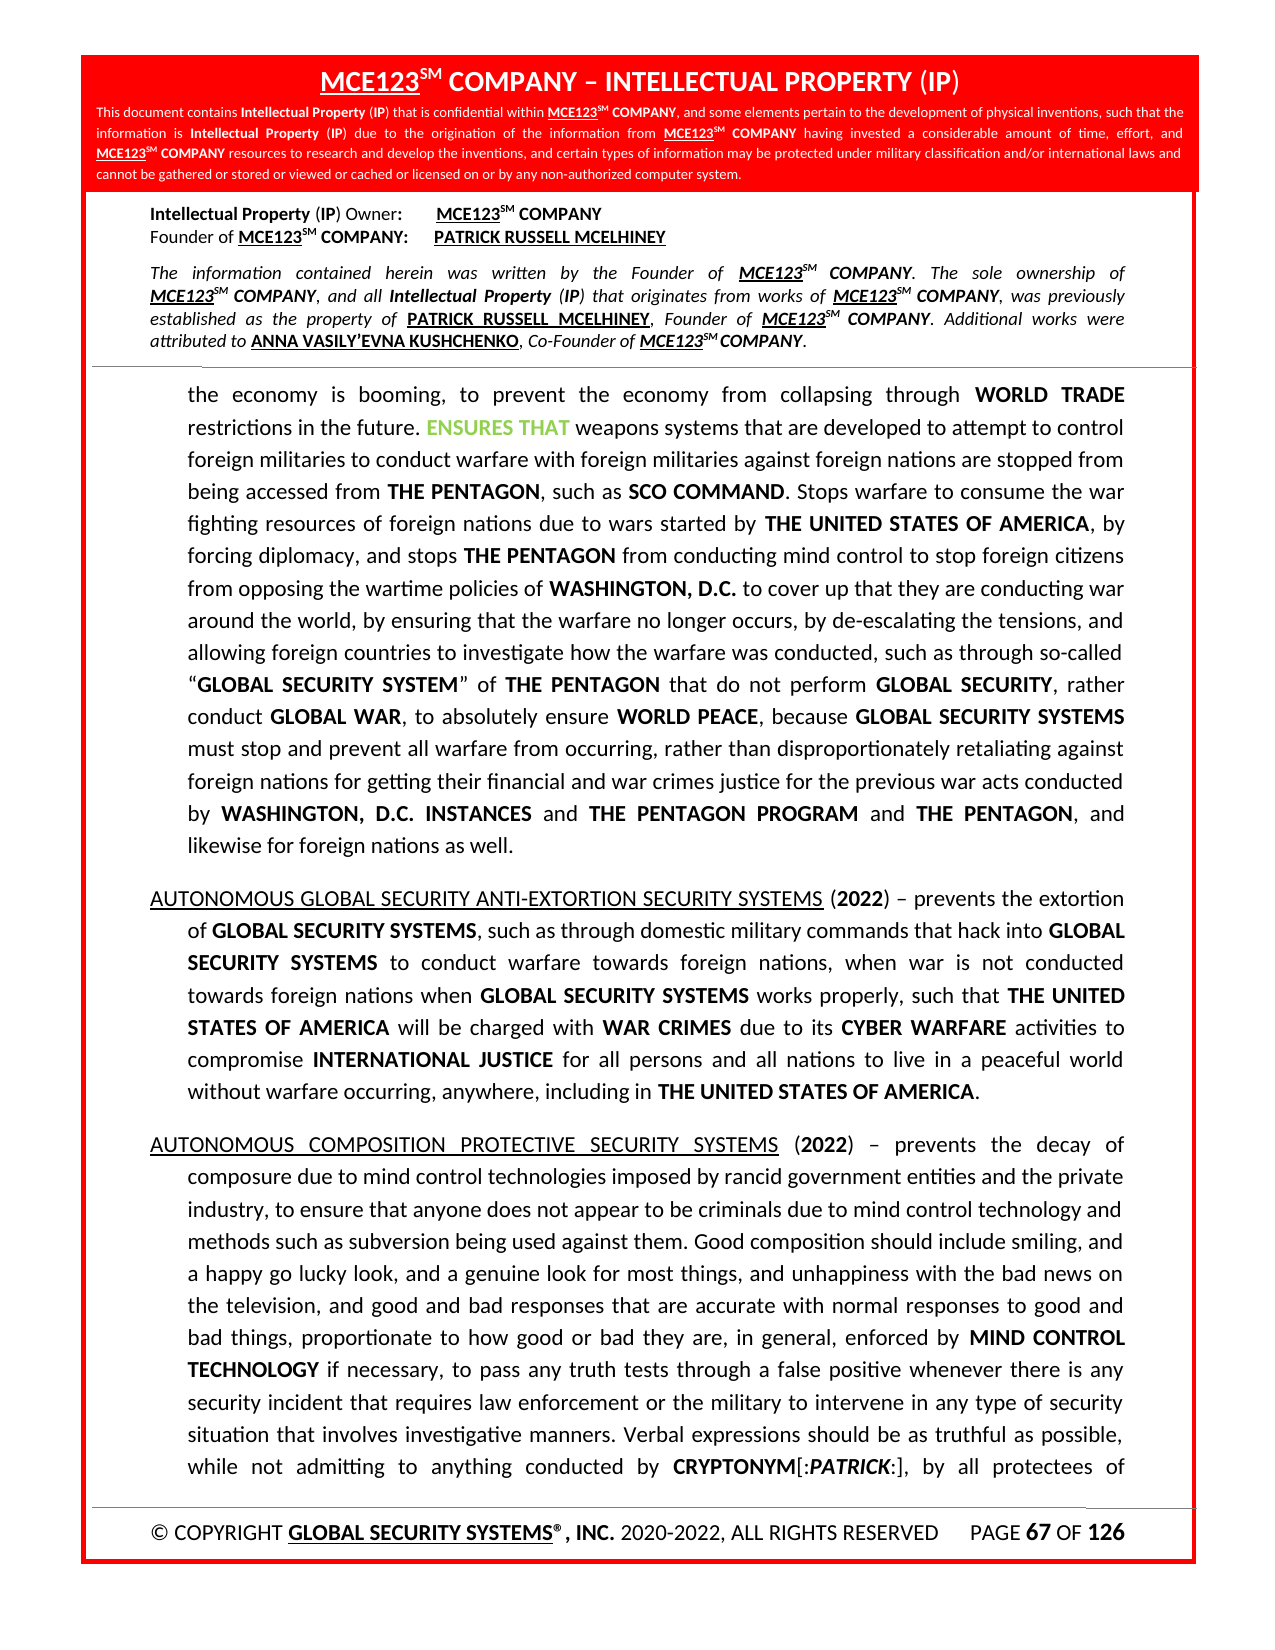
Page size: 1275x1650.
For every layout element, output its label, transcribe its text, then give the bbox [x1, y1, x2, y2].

text AUTONOMOUS GLOBAL SECURITY ANTI-EXTORTION SECURITY SYSTEMS (2022) – prevents the extortion of GLOBAL SECURITY SYSTEMS, such as through domestic military commands that hack into GLOBAL SECURITY SYSTEMS to conduct warfare towards foreign nations, when war is not conducted towards foreign nations when GLOBAL SECURITY SYSTEMS works properly, such that THE UNITED STATES OF AMERICA will be charged with WAR CRIMES due to its CYBER WARFARE activities to compromise INTERNATIONAL JUSTICE for all persons and all nations to live in a peaceful world without warfare occurring, anywhere, including in THE UNITED STATES OF AMERICA. [150, 884, 1125, 1105]
